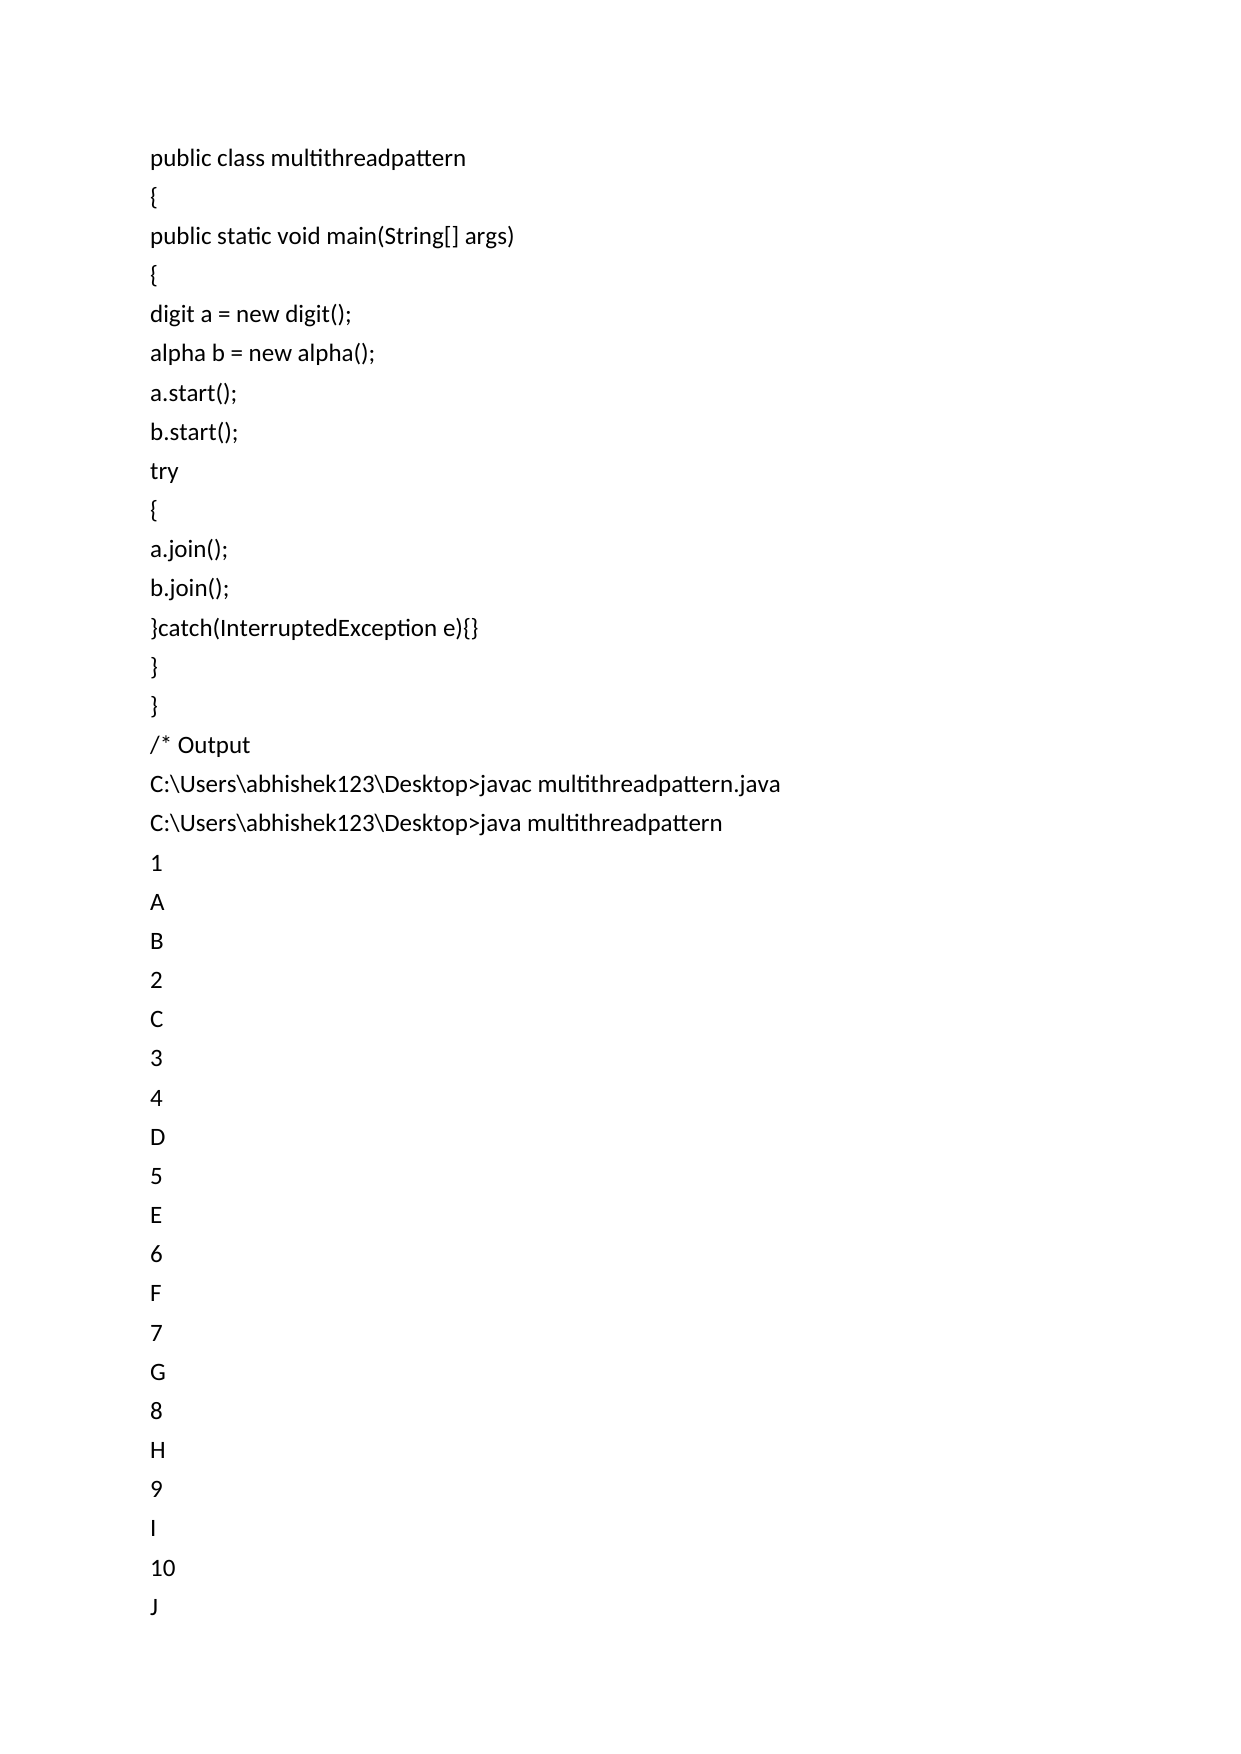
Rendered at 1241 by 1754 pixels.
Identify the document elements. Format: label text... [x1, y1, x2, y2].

text H [150, 1434, 1090, 1465]
text G [150, 1356, 1090, 1386]
text { [150, 494, 1090, 525]
text F [150, 1278, 1090, 1308]
text { [150, 259, 1090, 290]
text 9 [150, 1473, 1090, 1504]
text } [150, 651, 1090, 681]
text 7 [150, 1317, 1090, 1347]
text C [150, 1003, 1090, 1034]
text 2 [150, 964, 1090, 995]
text 3 [150, 1043, 1090, 1073]
text 4 [150, 1082, 1090, 1112]
text 5 [150, 1160, 1090, 1191]
text J [150, 1591, 1090, 1621]
text }catch(InterruptedException e){} [150, 612, 1090, 642]
text b.join(); [150, 573, 1090, 603]
text I [150, 1513, 1090, 1543]
text try [150, 455, 1090, 486]
text 6 [150, 1238, 1090, 1269]
text E [150, 1199, 1090, 1230]
text public class multithreadpattern [150, 142, 1090, 172]
text 8 [150, 1395, 1090, 1426]
text C:\Users\abhishek123\Desktop>java multithreadpattern [150, 808, 1090, 838]
text 1 [150, 847, 1090, 877]
text digit a = new digit(); [150, 298, 1090, 329]
text /* Output [150, 729, 1090, 760]
text public static void main(String[] args) [150, 220, 1090, 251]
text D [150, 1121, 1090, 1151]
text a.start(); [150, 377, 1090, 407]
text 10 [150, 1552, 1090, 1582]
text b.start(); [150, 416, 1090, 446]
text a.join(); [150, 533, 1090, 564]
text { [150, 181, 1090, 211]
text C:\Users\abhishek123\Desktop>javac multithreadpattern.java [150, 768, 1090, 799]
text B [150, 925, 1090, 956]
text A [150, 886, 1090, 916]
text alpha b = new alpha(); [150, 338, 1090, 368]
text } [150, 690, 1090, 721]
